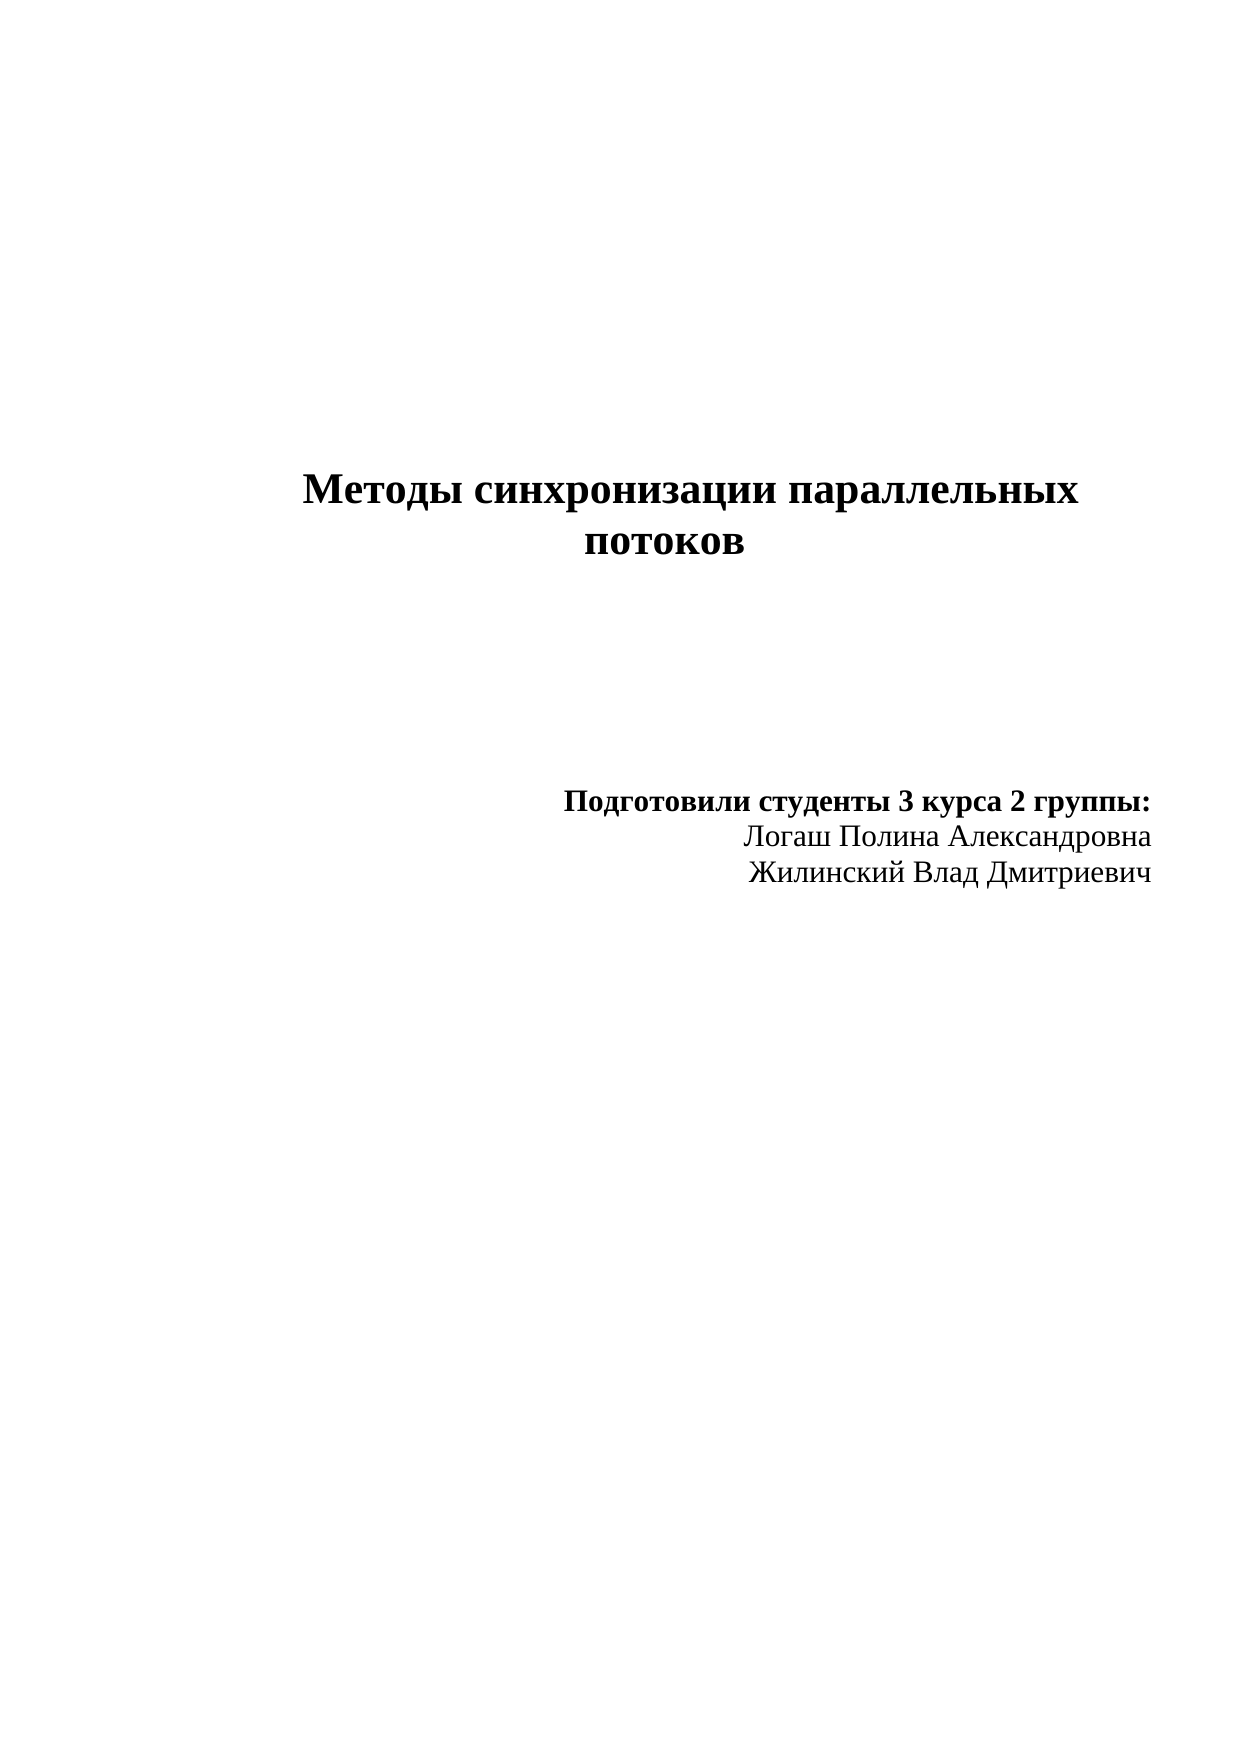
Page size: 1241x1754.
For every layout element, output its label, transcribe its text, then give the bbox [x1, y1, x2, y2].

text Логаш Полина Александровна [177, 818, 1152, 854]
text Жилинский Влад Дмитриевич [177, 854, 1152, 889]
text Подготовили студенты 3 курса 2 группы: [177, 782, 1152, 818]
text Методы синхронизации параллельных потоков [177, 463, 1152, 564]
